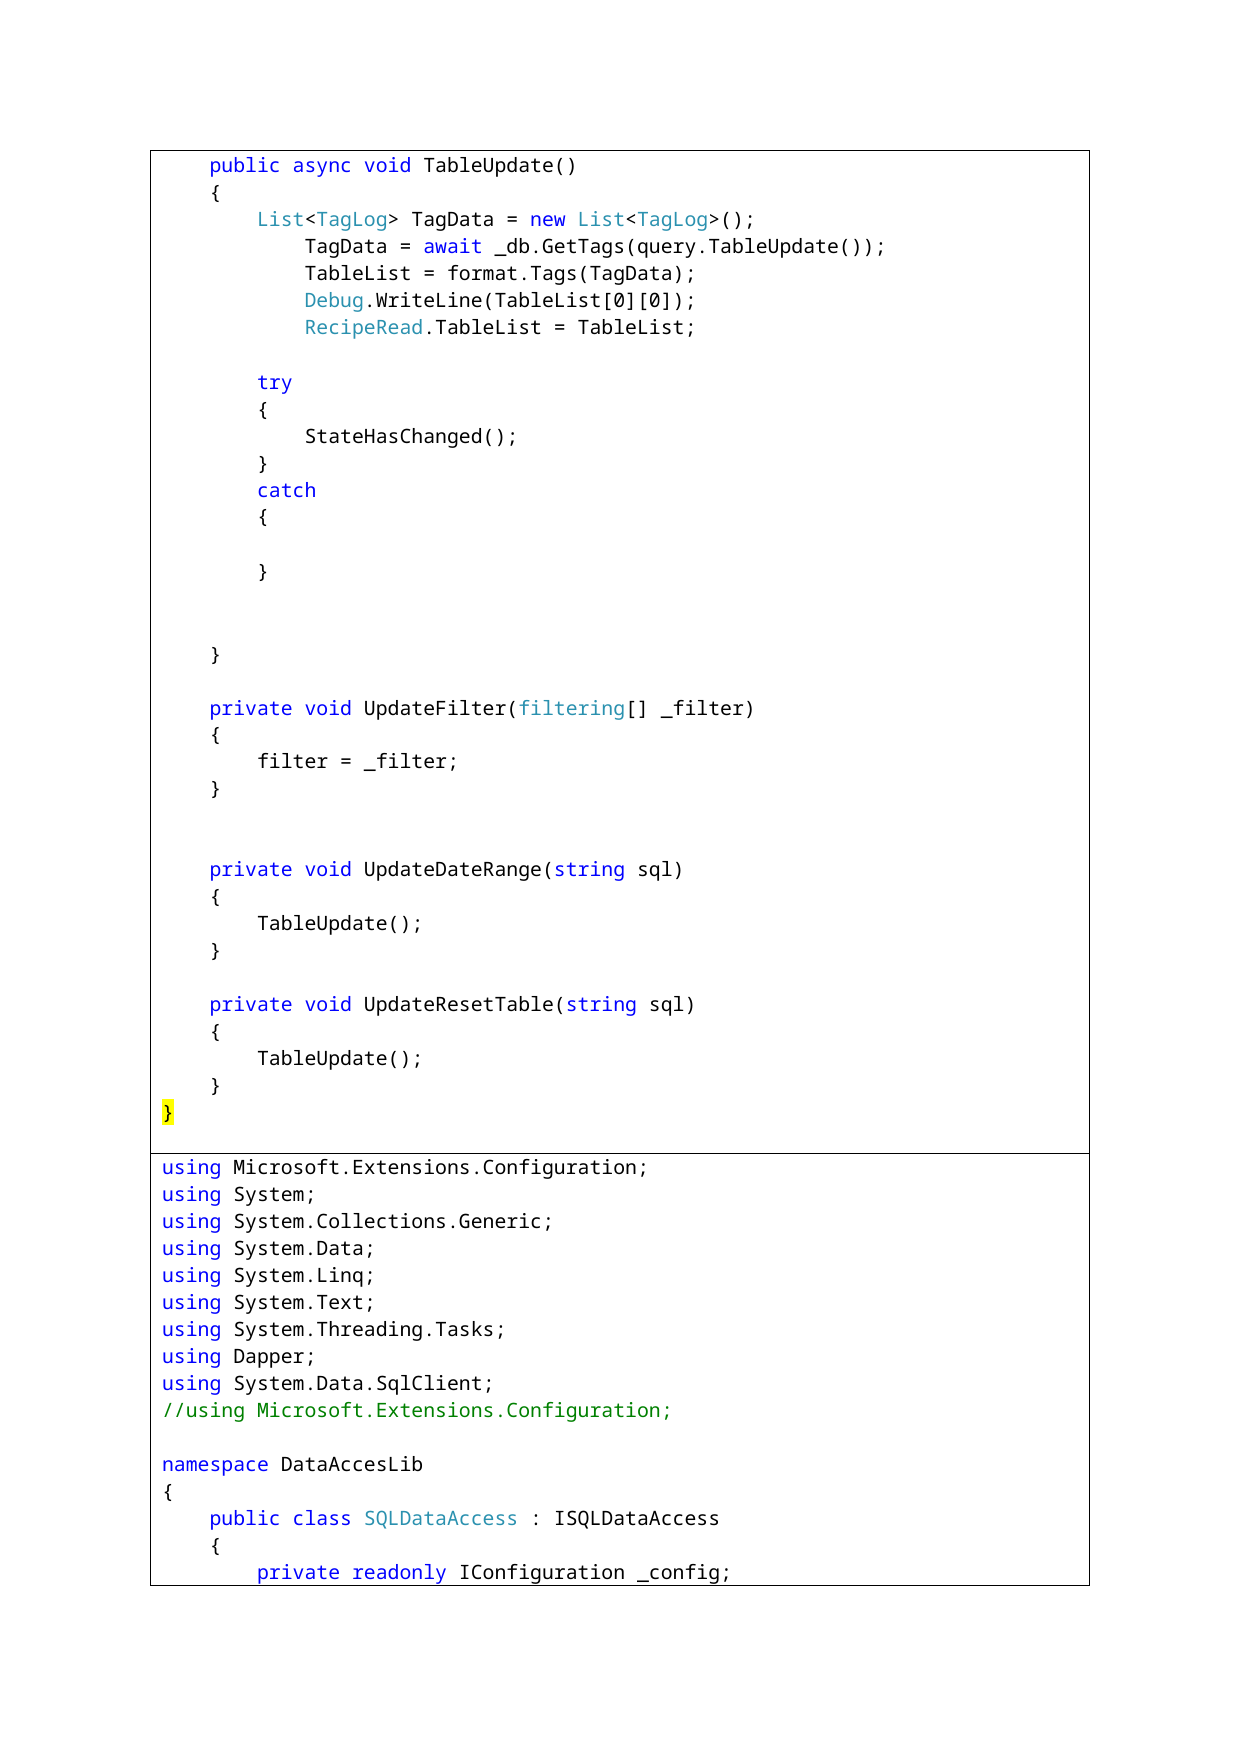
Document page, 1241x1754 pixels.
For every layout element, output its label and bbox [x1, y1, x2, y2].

table_cell [151, 1154, 1089, 1585]
table_cell [151, 151, 1089, 1152]
